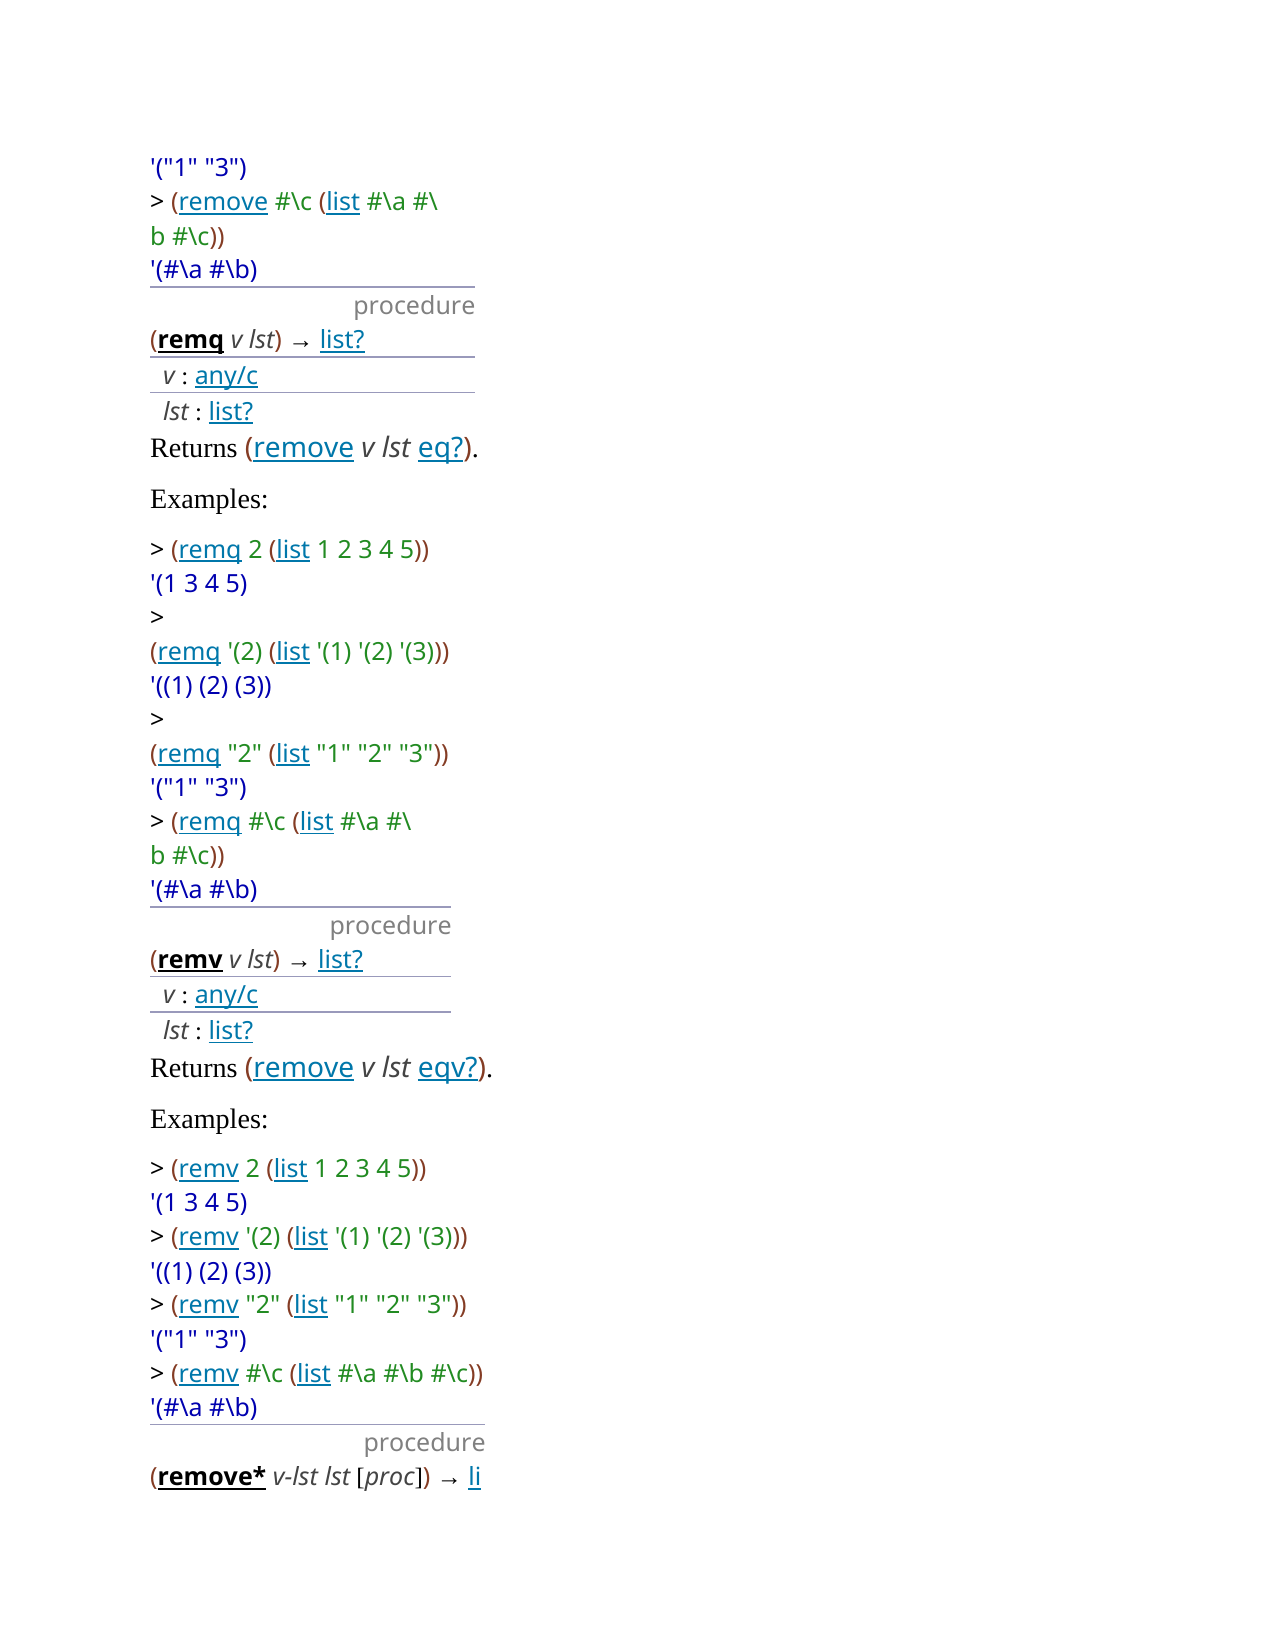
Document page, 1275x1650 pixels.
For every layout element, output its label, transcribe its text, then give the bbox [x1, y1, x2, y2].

table_cell > (remq "2" (list "1" "2" "3")) [150, 702, 451, 770]
text Examples: [150, 1102, 1125, 1134]
table_header > (remq 2 (list 1 2 3 4 5)) [150, 531, 451, 565]
table_cell '(#\a #\b) [150, 252, 475, 286]
table_cell '("1" "3") [150, 1321, 485, 1355]
table_cell '(#\a #\b) [150, 1389, 485, 1423]
table_cell '(1 3 4 5) [150, 1185, 485, 1219]
table_cell procedure (remq v lst) → list? [150, 288, 475, 356]
table_cell > (remq '(2) (list '(1) '(2) '(3))) [150, 599, 451, 667]
table_cell > (remove #\c (list #\a #\b #\c)) [150, 184, 475, 252]
table_cell '("1" "3") [150, 770, 451, 804]
table_cell '(#\a #\b) [150, 872, 451, 906]
table_cell '(1 3 4 5) [150, 565, 451, 599]
text Returns (remove v lst eqv?). [150, 1047, 1125, 1085]
table_cell > (remq #\c (list #\a #\b #\c)) [150, 804, 451, 872]
table_cell > (remv "2" (list "1" "2" "3")) [150, 1287, 485, 1321]
text Returns (remove v lst eq?). [150, 427, 1125, 466]
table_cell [150, 1425, 485, 1493]
table_header > (remv 2 (list 1 2 3 4 5)) [150, 1151, 485, 1185]
table_cell lst : list? [150, 1013, 451, 1047]
table_cell lst : list? [150, 393, 475, 427]
table_cell > (remv #\c (list #\a #\b #\c)) [150, 1355, 485, 1389]
table_cell v : any/c [150, 358, 475, 392]
table_cell '((1) (2) (3)) [150, 1253, 485, 1287]
table_cell v : any/c [150, 977, 451, 1011]
table_cell '((1) (2) (3)) [150, 668, 451, 702]
table_cell '("1" "3") [150, 150, 475, 184]
text Examples: [150, 482, 1125, 514]
table_cell > (remv '(2) (list '(1) '(2) '(3))) [150, 1219, 485, 1253]
table_cell procedure (remv v lst) → list? [150, 908, 451, 976]
